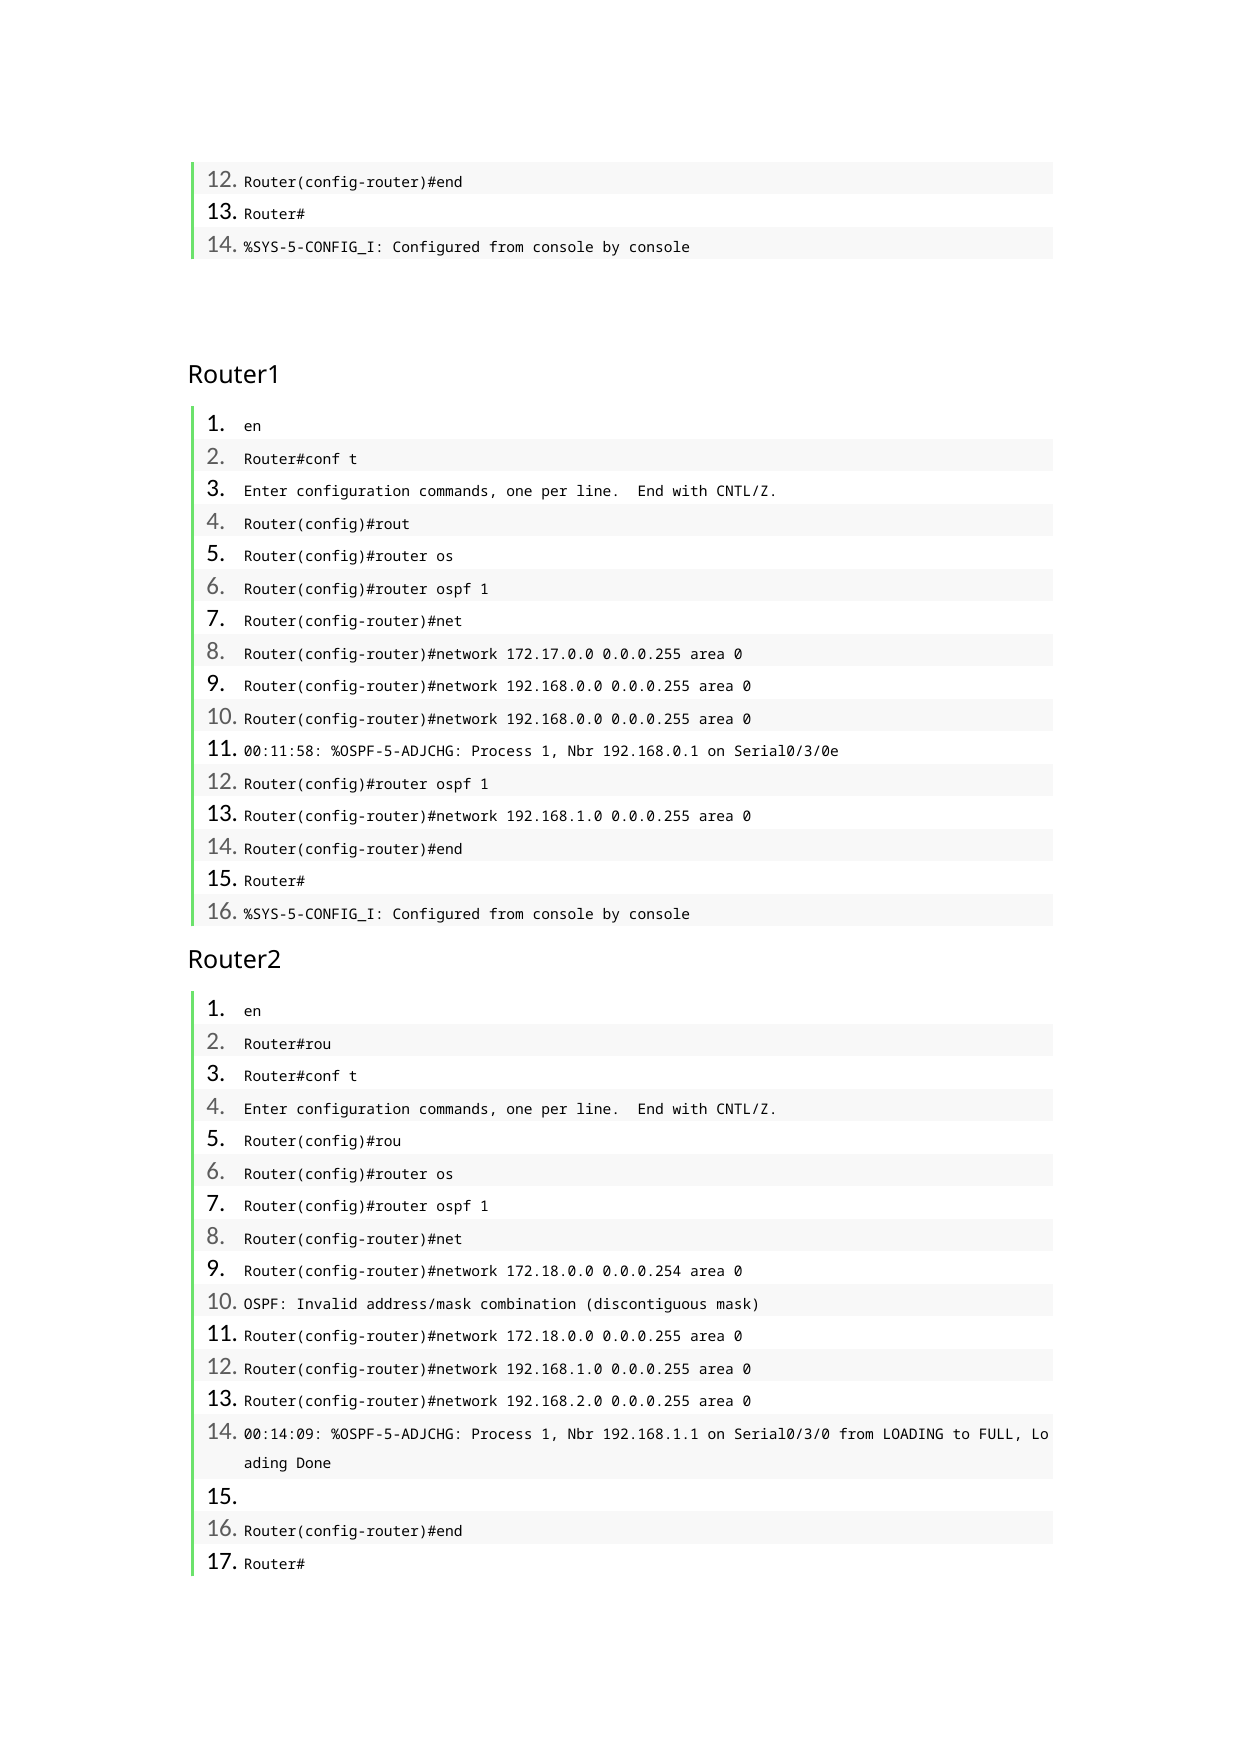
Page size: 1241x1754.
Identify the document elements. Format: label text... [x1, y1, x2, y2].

list Router(config-router)#network 192.168.1.0 0.0.0.255 area 0 [194, 796, 1053, 829]
list Router(config)#rou [194, 1121, 1053, 1154]
list Router(config-router)#network 192.168.2.0 0.0.0.255 area 0 [194, 1381, 1053, 1414]
list %SYS-5-CONFIG_I: Configured from console by console [194, 894, 1053, 926]
list Router(config-router)#end [194, 162, 1053, 194]
list Router#conf t [194, 439, 1053, 471]
list Router(config)#rout [194, 504, 1053, 536]
list Router#conf t [194, 1056, 1053, 1089]
list 00:11:58: %OSPF-5-ADJCHG: Process 1, Nbr 192.168.0.1 on Serial0/3/0e [194, 731, 1053, 764]
list Router# [194, 194, 1053, 227]
list Router(config-router)#net [194, 1219, 1053, 1251]
list Router# [194, 1544, 1053, 1576]
list Router(config)#router ospf 1 [194, 569, 1053, 601]
list en [194, 406, 1053, 439]
list Router(config)#router os [194, 1154, 1053, 1186]
list Router(config-router)#network 192.168.0.0 0.0.0.255 area 0 [194, 666, 1053, 699]
list Router(config-router)#network 192.168.0.0 0.0.0.255 area 0 [194, 699, 1053, 731]
list Router(config-router)#network 192.168.1.0 0.0.0.255 area 0 [194, 1349, 1053, 1381]
list Router(config)#router os [194, 536, 1053, 569]
list Router(config-router)#network 172.18.0.0 0.0.0.255 area 0 [194, 1316, 1053, 1349]
list Enter configuration commands, one per line. End with CNTL/Z. [194, 471, 1053, 504]
list Enter configuration commands, one per line. End with CNTL/Z. [194, 1089, 1053, 1121]
list Router# [194, 861, 1053, 894]
list Router(config-router)#net [194, 601, 1053, 634]
list Router(config-router)#end [194, 829, 1053, 861]
text Router2 [187, 926, 1053, 991]
list Router(config-router)#network 172.17.0.0 0.0.0.255 area 0 [194, 634, 1053, 666]
list Router(config)#router ospf 1 [194, 764, 1053, 796]
list 00:14:09: %OSPF-5-ADJCHG: Process 1, Nbr 192.168.1.1 on Serial0/3/0 from LOADING to FULL, Loading Done [194, 1414, 1053, 1479]
list OSPF: Invalid address/mask combination (discontiguous mask) [194, 1284, 1053, 1316]
list Router(config)#router ospf 1 [194, 1186, 1053, 1219]
list Router(config-router)#network 172.18.0.0 0.0.0.254 area 0 [194, 1251, 1053, 1284]
list en [194, 991, 1053, 1024]
text Router1 [187, 341, 1053, 406]
list Router#rou [194, 1024, 1053, 1056]
list %SYS-5-CONFIG_I: Configured from console by console [194, 227, 1053, 259]
list Router(config-router)#end [194, 1511, 1053, 1544]
